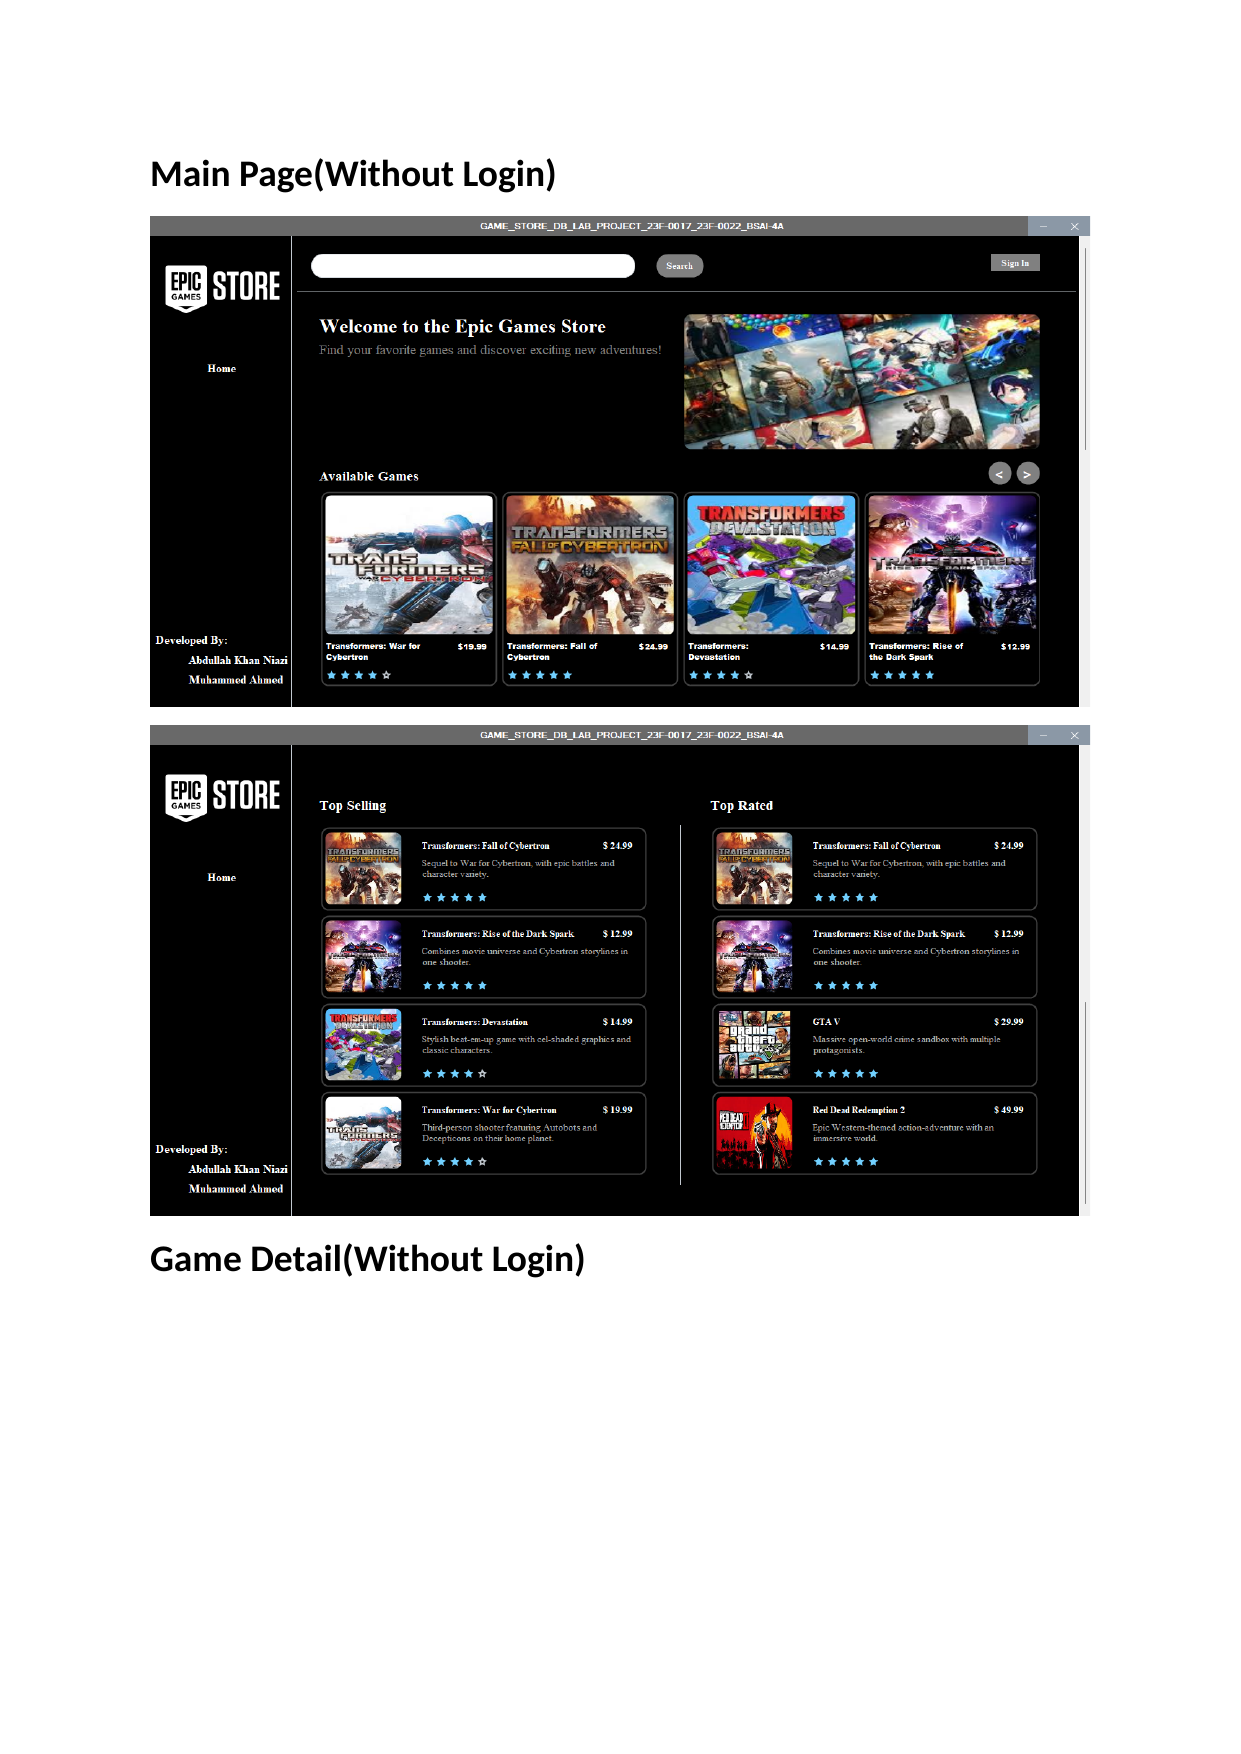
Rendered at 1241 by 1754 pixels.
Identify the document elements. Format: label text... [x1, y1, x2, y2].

text Game Detail(Without Login) [150, 1234, 1090, 1280]
text Main Page(Without Login) [150, 150, 1090, 196]
picture [150, 725, 1091, 1216]
picture [150, 216, 1091, 707]
